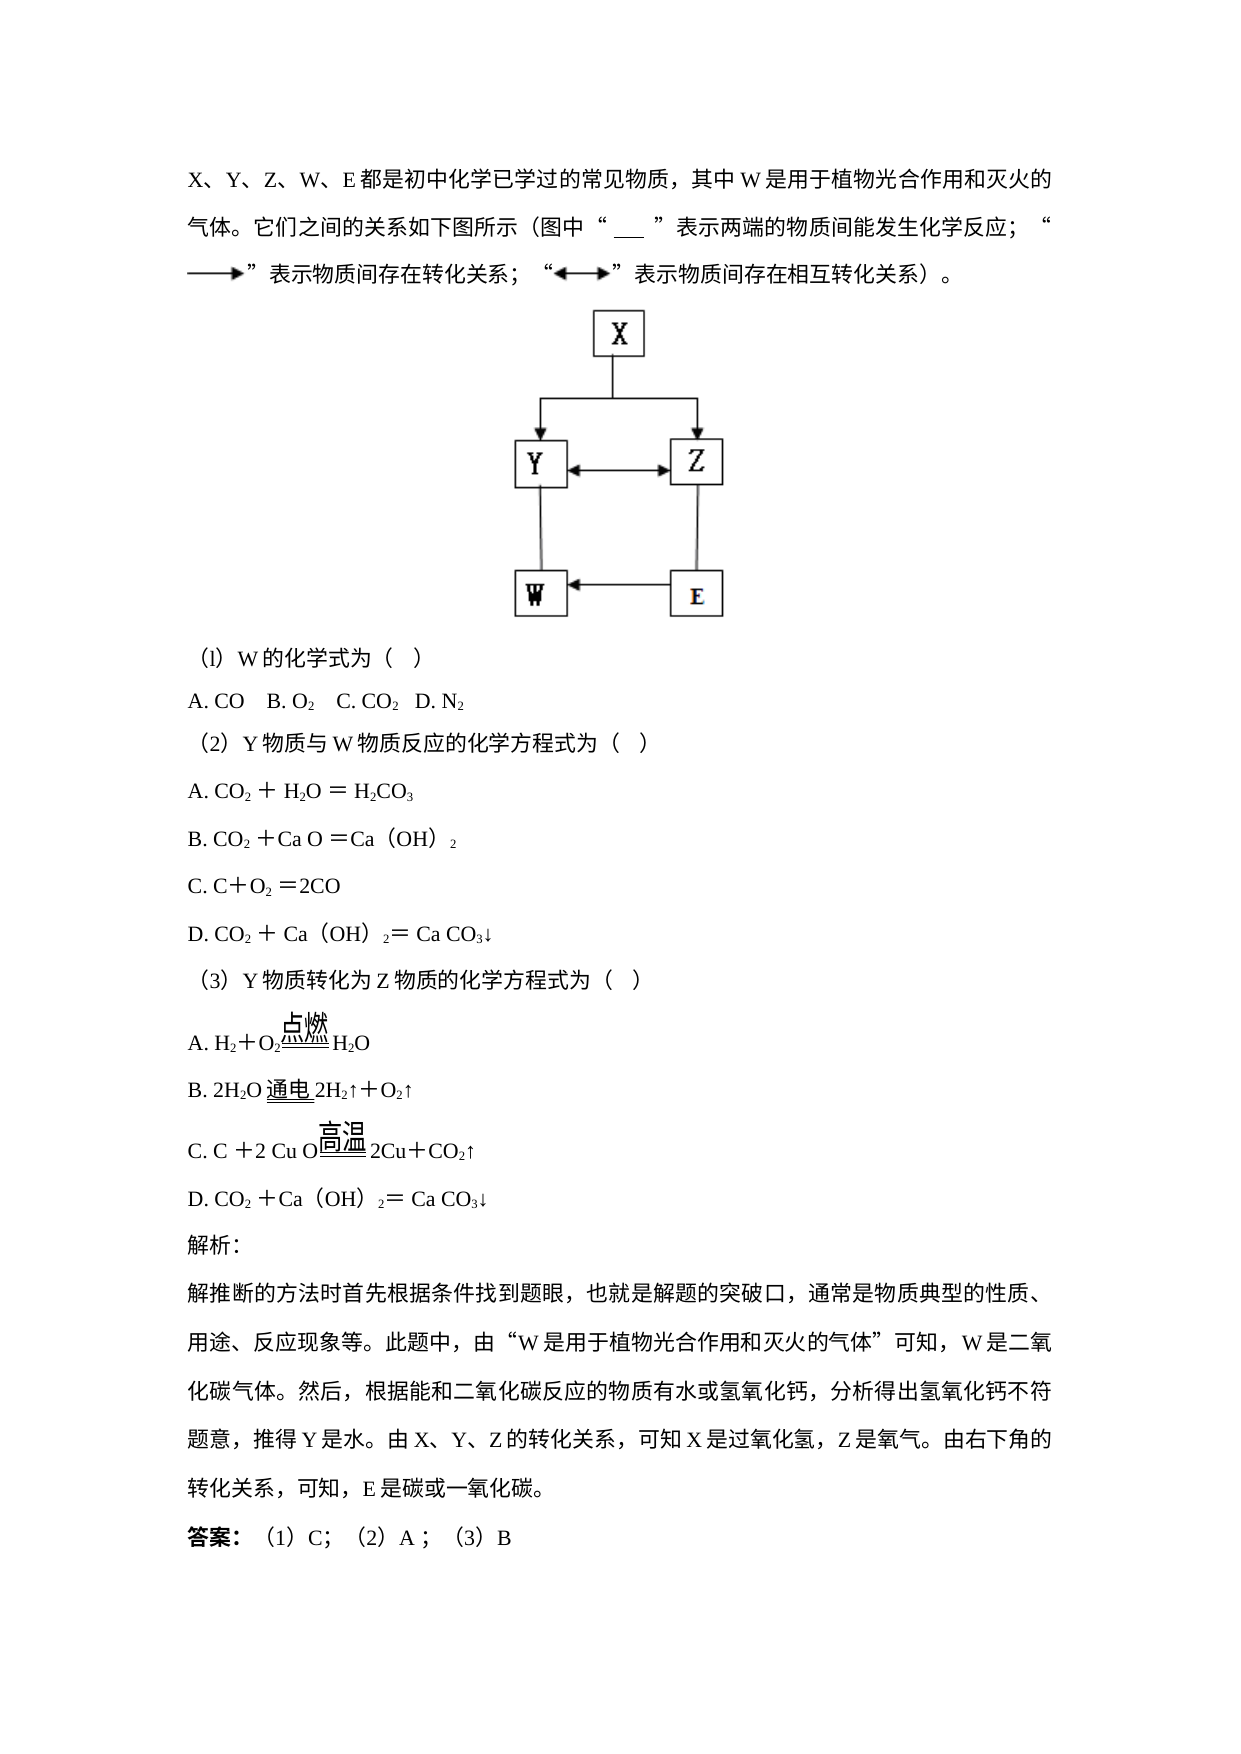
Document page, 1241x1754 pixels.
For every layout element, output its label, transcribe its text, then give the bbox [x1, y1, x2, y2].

text B. CO2 ＋Ca O ＝Ca（OH）2 [187, 821, 1053, 853]
text A. H2＋O2H2O [187, 1011, 1053, 1056]
text C. C＋O2 ＝2CO [187, 868, 1053, 900]
picture [507, 304, 733, 628]
text （l）W的化学式为（ ） [187, 641, 1053, 672]
text D. CO2 ＋Ca（OH）2＝ Ca CO3↓ [187, 1181, 1053, 1212]
picture [187, 266, 247, 283]
text 解析： [187, 1228, 1053, 1260]
text （2）Y物质与W物质反应的化学方程式为（ ） [187, 726, 1053, 758]
text B. 2H2O通电2H2↑＋O2↑ [187, 1072, 1053, 1104]
text 答案：（1）C；（2）A ；（3）B [187, 1519, 1053, 1552]
text D. CO2 ＋ Ca（OH）2＝ Ca CO3↓ [187, 916, 1053, 948]
text A. CO2 ＋ H2O ＝ H2CO3 [187, 773, 1053, 805]
text X、Y、Z、W、E都是初中化学已学过的常见物质，其中W是用于植物光合作用和灭火的气体。它们之间的关系如下图所示（图中“ ”表示两端的物质间能发生化学反应；“”表示物质间存在转化关系；“”表示物质间存在相互转化关系）。 [187, 162, 1053, 289]
text 解推断的方法时首先根据条件找到题眼，也就是解题的突破口，通常是物质典型的性质、用途、反应现象等。此题中，由“W是用于植物光合作用和灭火的气体”可知，W是二氧化碳气体。然后，根据能和二氧化碳反应的物质有水或氢氧化钙，分析得出氢氧化钙不符题意，推得Y是水。由X、Y、Z的转化关系，可知X是过氧化氢，Z是氧气。由右下角的转化关系，可知，E是碳或一氧化碳。 [187, 1276, 1053, 1503]
picture [553, 266, 613, 283]
text （3）Y物质转化为Z物质的化学方程式为（ ） [187, 963, 1053, 995]
text C. C ＋2 Cu O2Cu＋CO2↑ [187, 1119, 1053, 1165]
text A. CO B. O. CO2 D. N2 [187, 688, 1053, 713]
